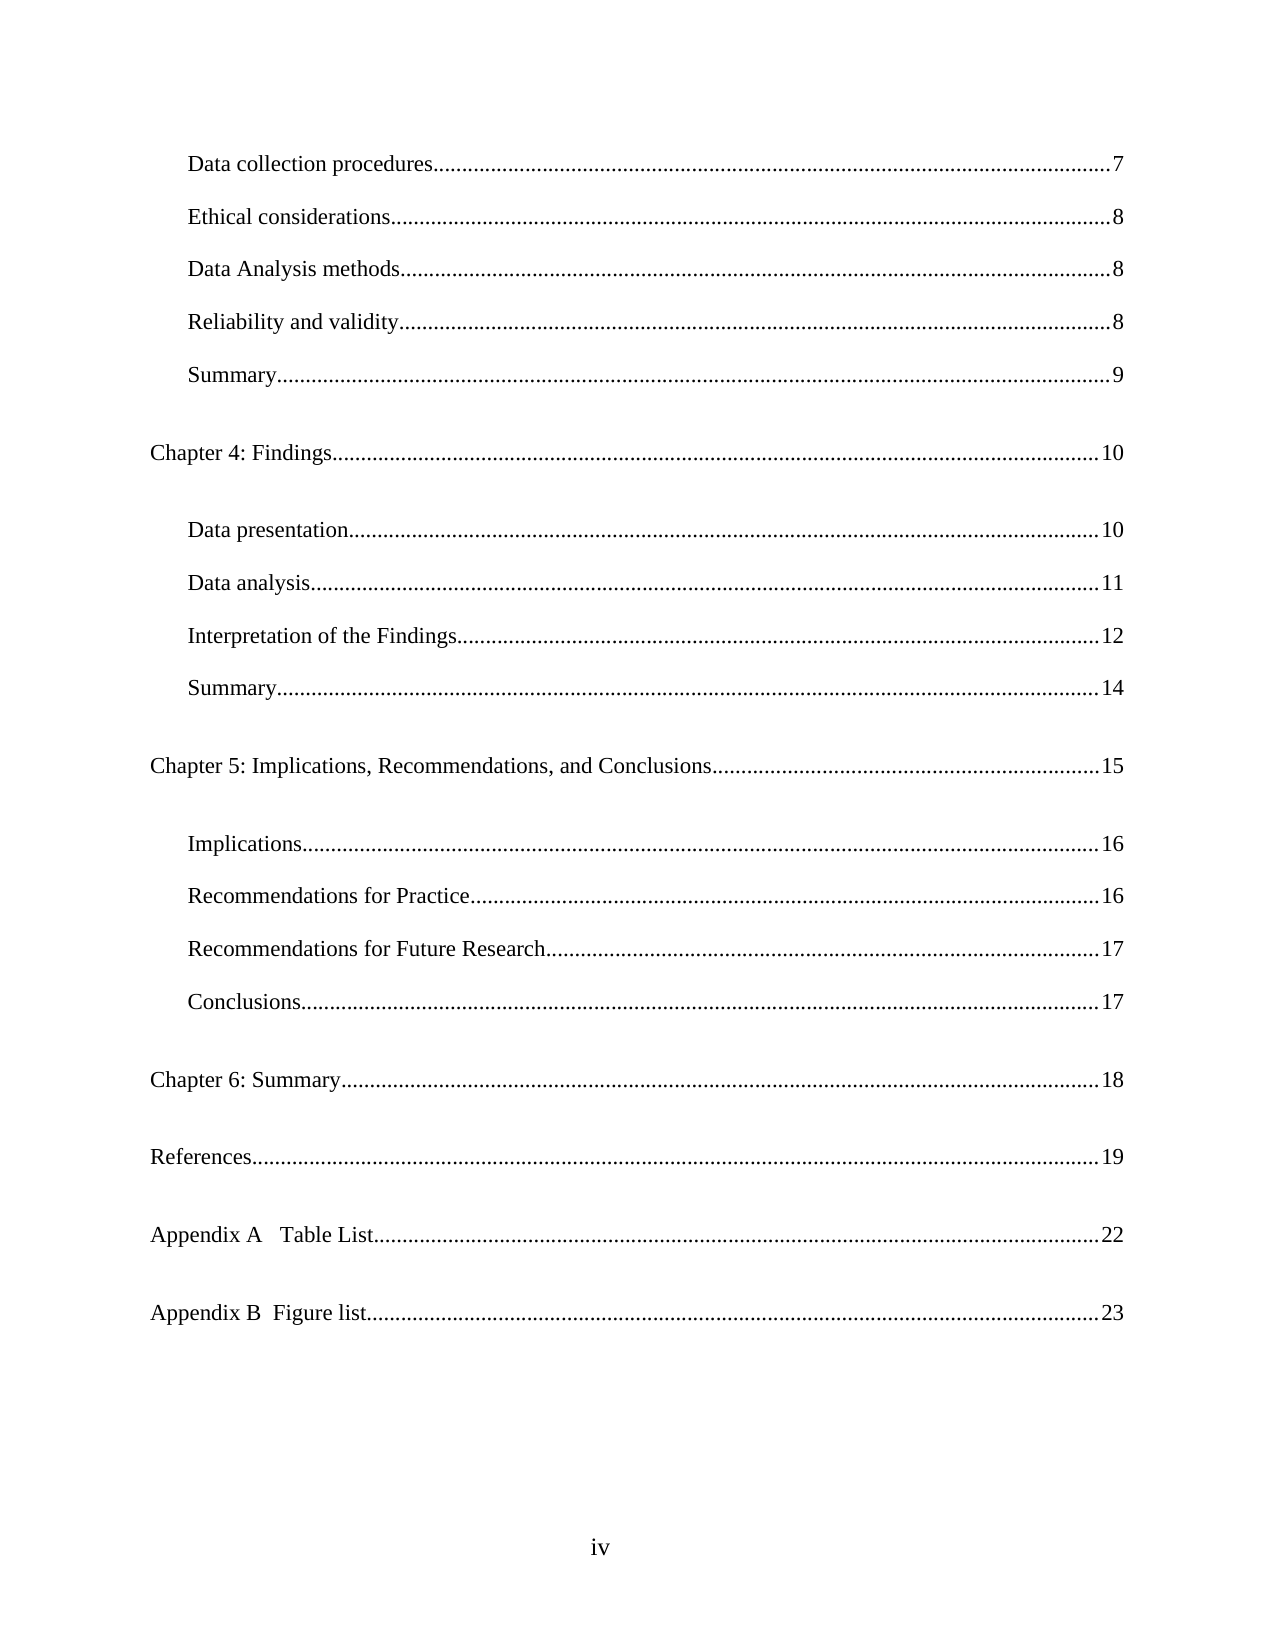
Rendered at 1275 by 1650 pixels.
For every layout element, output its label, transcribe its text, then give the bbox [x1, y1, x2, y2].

text Appendix B Figure list 23 [150, 1299, 1125, 1325]
text Recommendations for Future Research 17 [187, 935, 1125, 962]
text Data collection procedures 7 [187, 150, 1125, 176]
text Summary 9 [187, 361, 1125, 387]
text Chapter 6: Summary 18 [150, 1066, 1125, 1092]
text Chapter 5: Implications, Recommendations, and Conclusions 15 [150, 752, 1125, 778]
text Summary 14 [187, 674, 1125, 701]
text Ethical considerations 8 [187, 203, 1125, 229]
text Chapter 4: Findings 10 [150, 438, 1125, 465]
text References 19 [150, 1143, 1125, 1170]
text Data presentation 10 [187, 516, 1125, 543]
text Conclusions 17 [187, 988, 1125, 1014]
text Data Analysis methods 8 [187, 255, 1125, 282]
text Implications 16 [187, 830, 1125, 856]
text Reliability and validity 8 [187, 308, 1125, 334]
text Interpretation of the Findings 12 [187, 622, 1125, 648]
text Appendix A Table List 22 [150, 1221, 1125, 1247]
text Recommendations for Practice 16 [187, 882, 1125, 909]
text Data analysis 11 [187, 569, 1125, 595]
